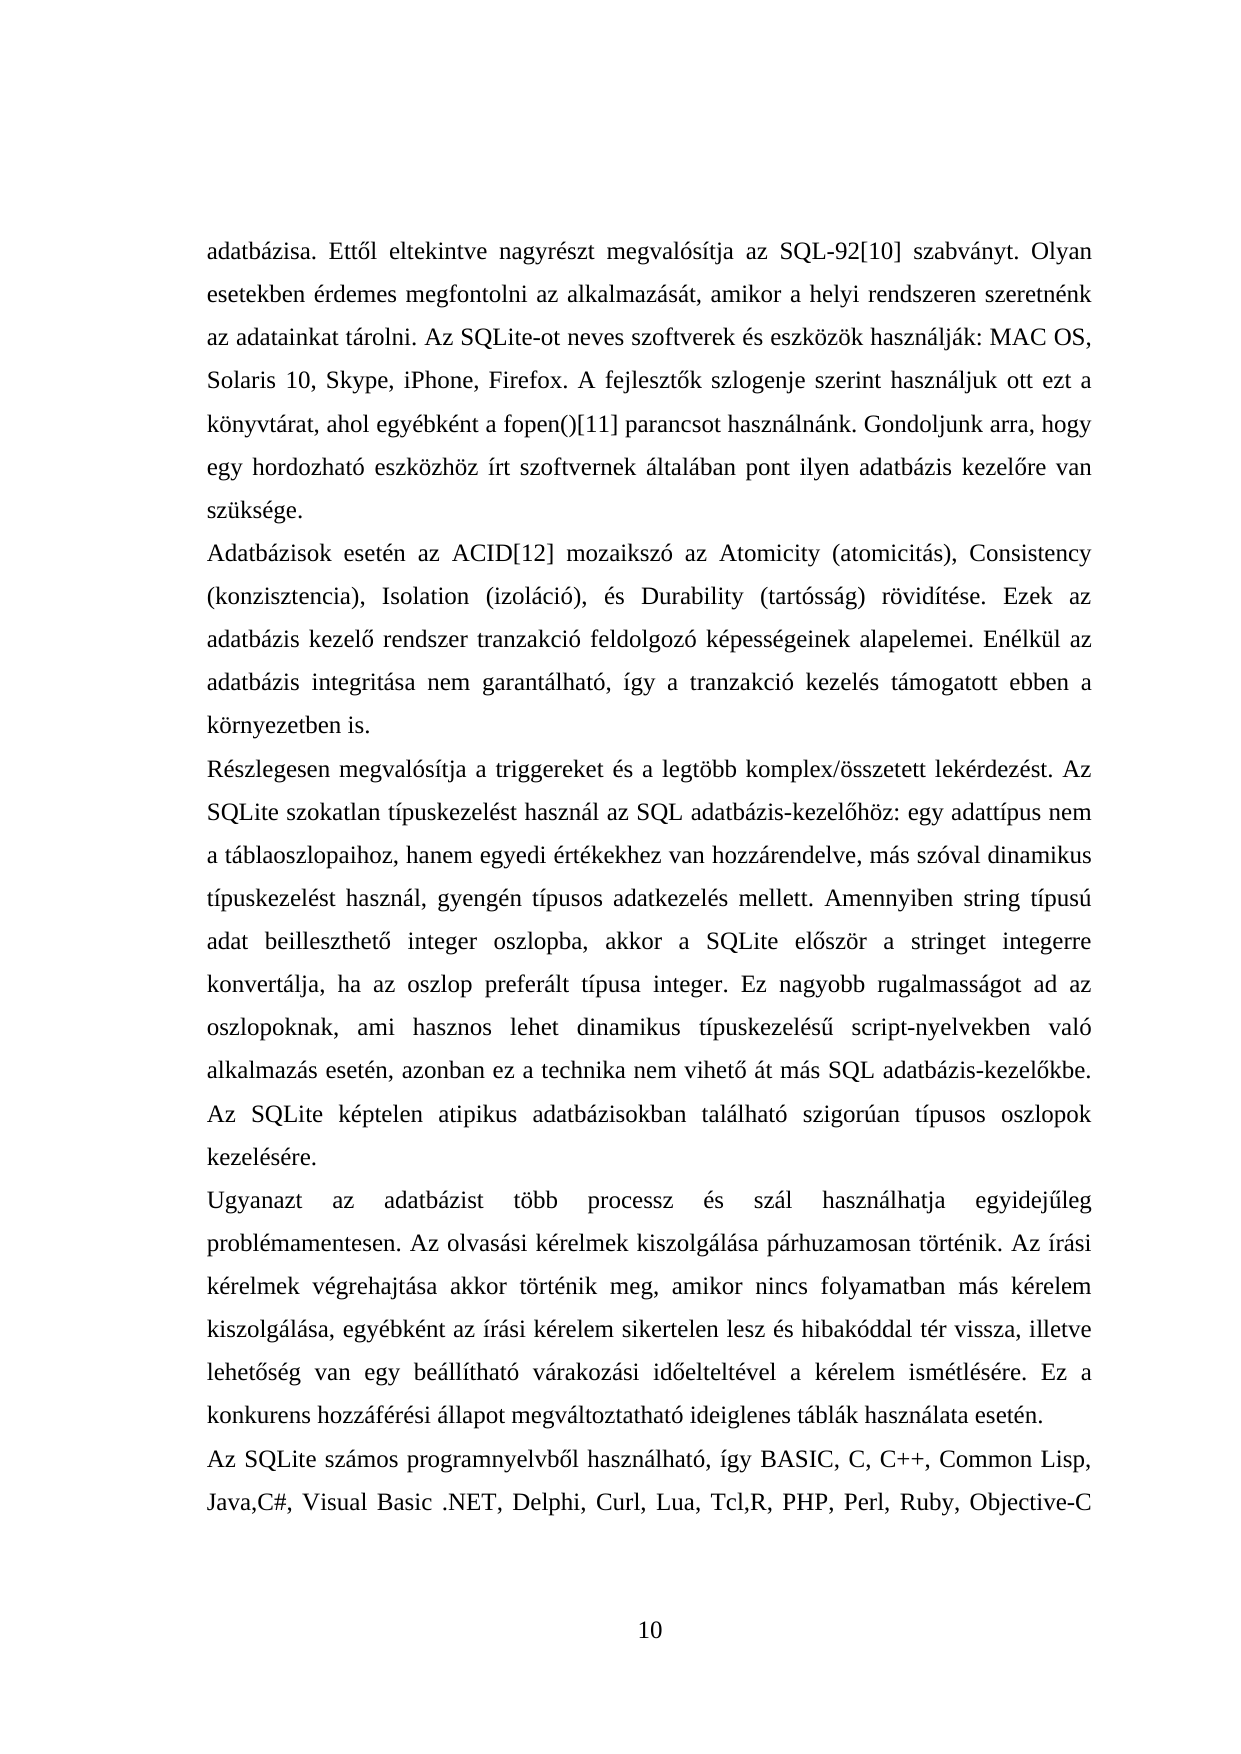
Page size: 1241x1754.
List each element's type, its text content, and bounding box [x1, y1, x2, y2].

text Adatbázisok esetén az ACID[12] mozaikszó az Atomicity (atomicitás), Consistency (konzisztencia), Isolation (izoláció), és Durability (tartósság) rövidítése. Ezek az adatbázis kezelő rendszer tranzakció feldolgozó képességeinek alapelemei. Enélkül az adatbázis integritása nem garantálható, így a tranzakció kezelés támogatott ebben a környezetben is. [207, 538, 1093, 739]
text Részlegesen megvalósítja a triggereket és a legtöbb komplex/összetett lekérdezést. Az SQLite szokatlan típuskezelést használ az SQL adatbázis-kezelőhöz: egy adattípus nem a táblaoszlopaihoz, hanem egyedi értékekhez van hozzárendelve, más szóval dinamikus típuskezelést használ, gyengén típusos adatkezelés mellett. Amennyiben string típusú adat beilleszthető integer oszlopba, akkor a SQLite először a stringet integerre konvertálja, ha az oszlop preferált típusa integer. Ez nagyobb rugalmasságot ad az oszlopoknak, ami hasznos lehet dinamikus típuskezelésű script-nyelvekben való alkalmazás esetén, azonban ez a technika nem vihető át más SQL adatbázis-kezelőkbe. Az SQLite képtelen atipikus adatbázisokban található szigorúan típusos oszlopok kezelésére. [207, 754, 1093, 1171]
